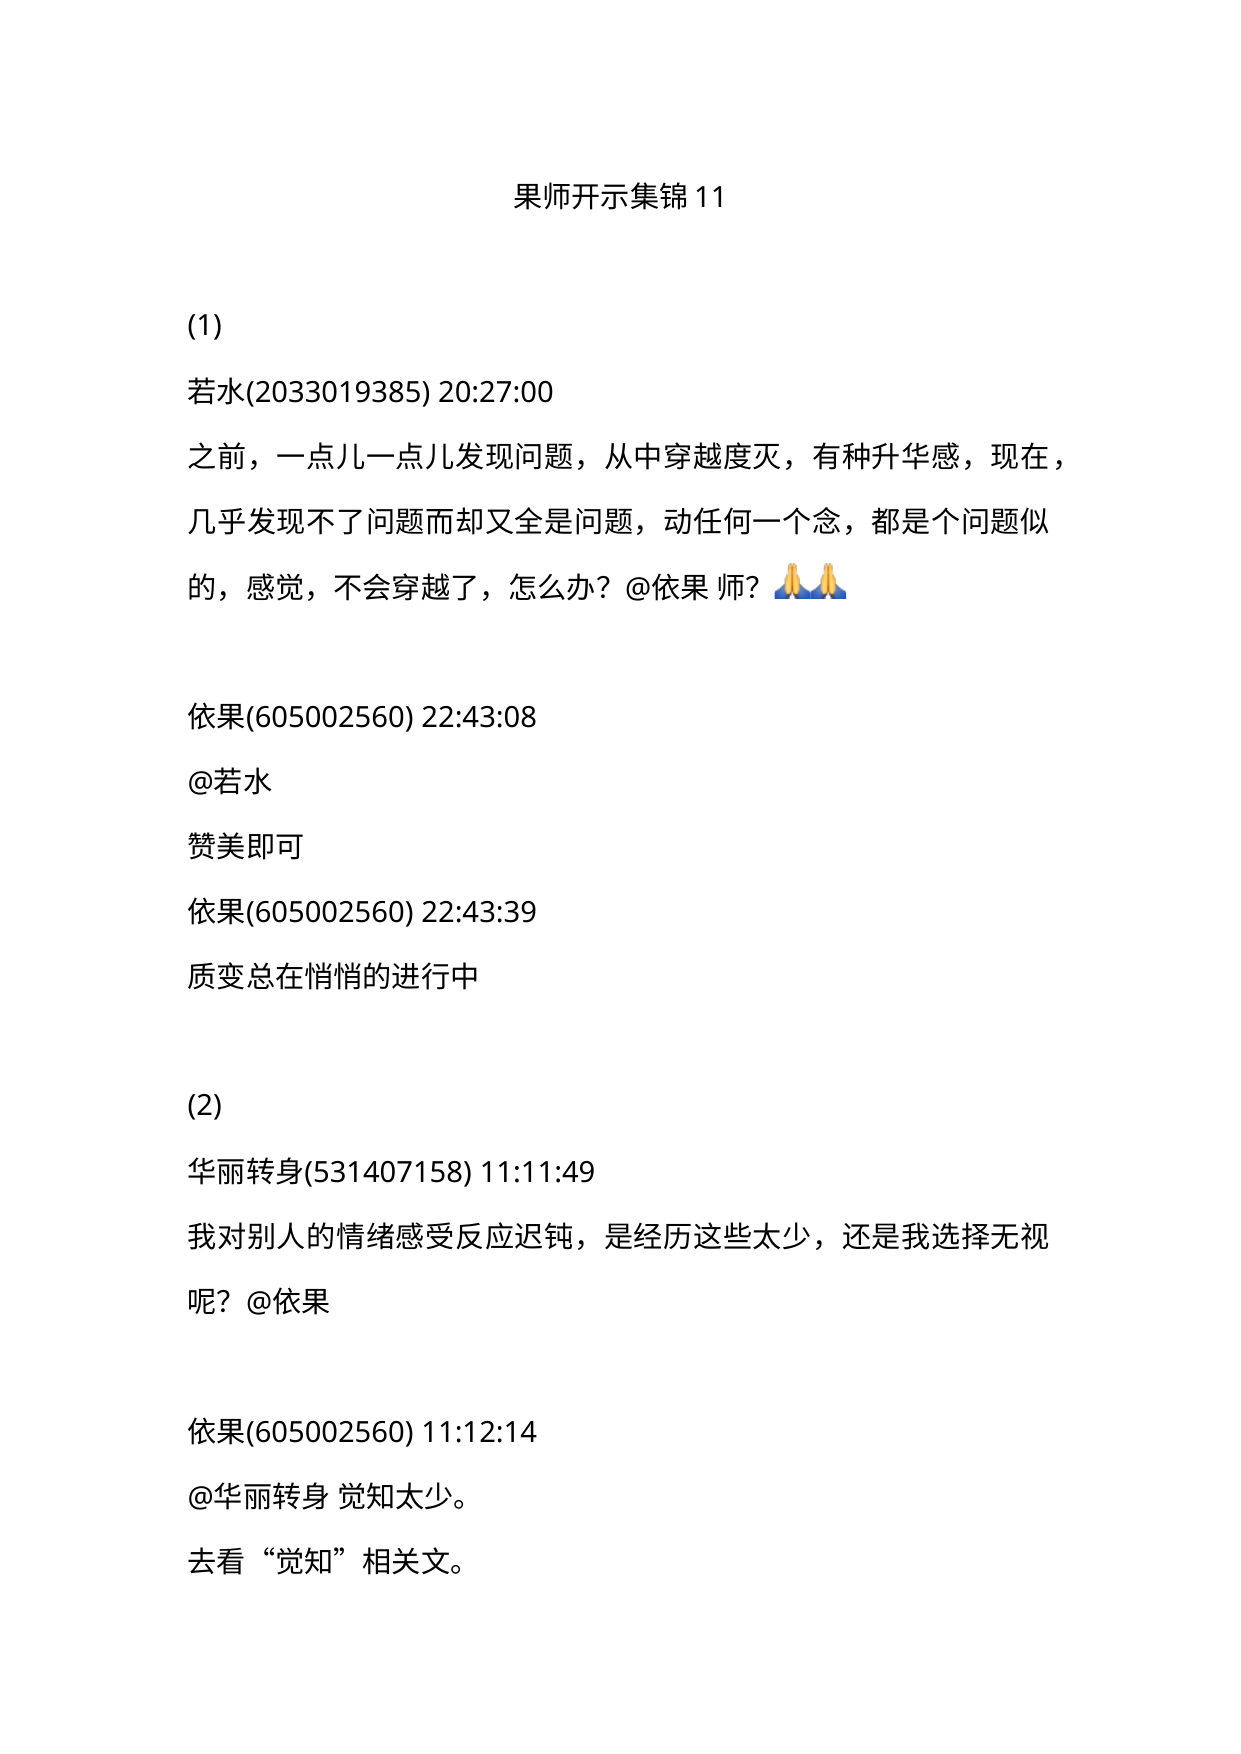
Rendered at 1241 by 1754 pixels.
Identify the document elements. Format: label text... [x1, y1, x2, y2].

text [187, 292, 1053, 1592]
picture [774, 562, 847, 599]
text 果师开示集锦11 [187, 162, 1053, 227]
